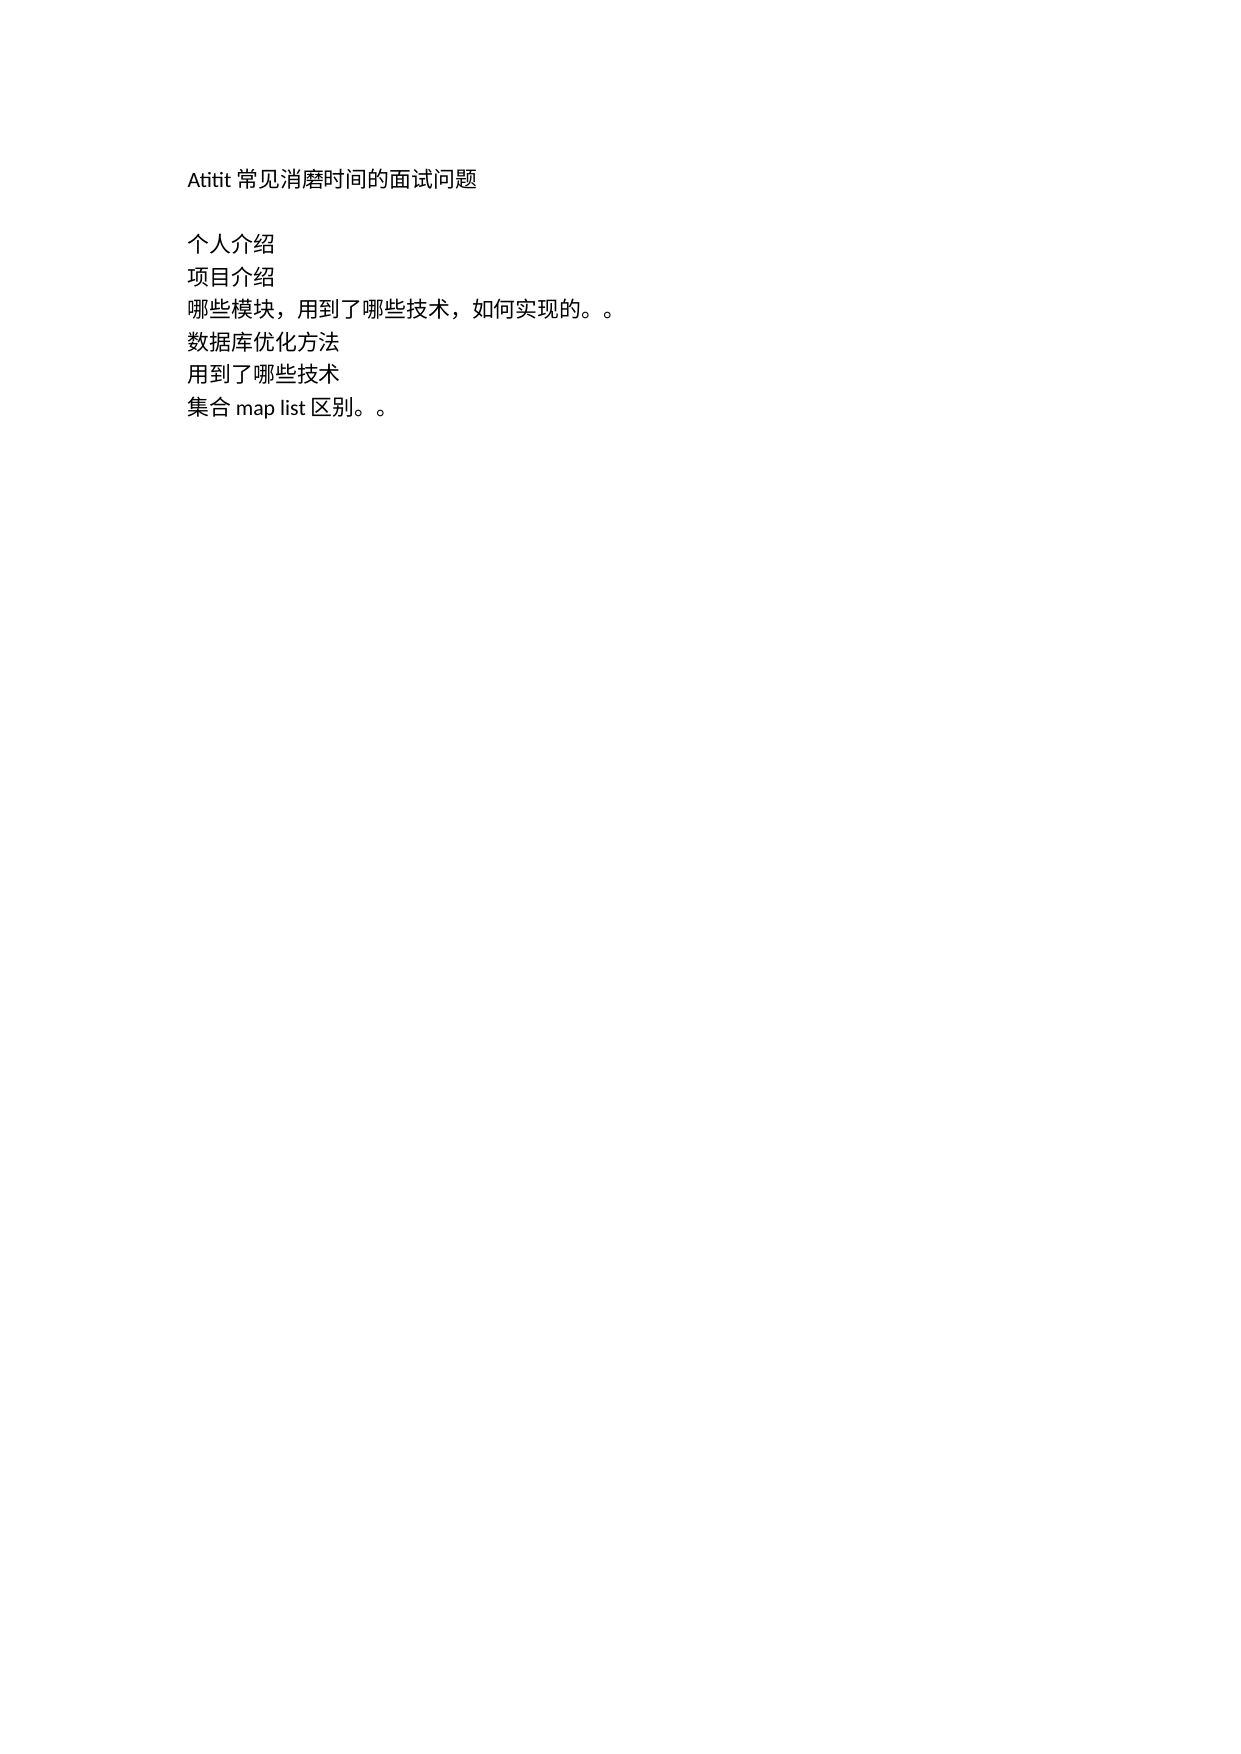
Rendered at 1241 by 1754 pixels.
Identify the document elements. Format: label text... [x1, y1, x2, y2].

text 哪些模块，用到了哪些技术，如何实现的。。 [187, 292, 1053, 324]
text 数据库优化方法 [187, 324, 1053, 357]
text Atitit 常见消磨时间的面试问题 [187, 162, 1053, 194]
text 个人介绍 [187, 227, 1053, 259]
text 项目介绍 [187, 259, 1053, 292]
text 用到了哪些技术 [187, 357, 1053, 389]
text 集合map list 区别。。 [187, 389, 1053, 422]
